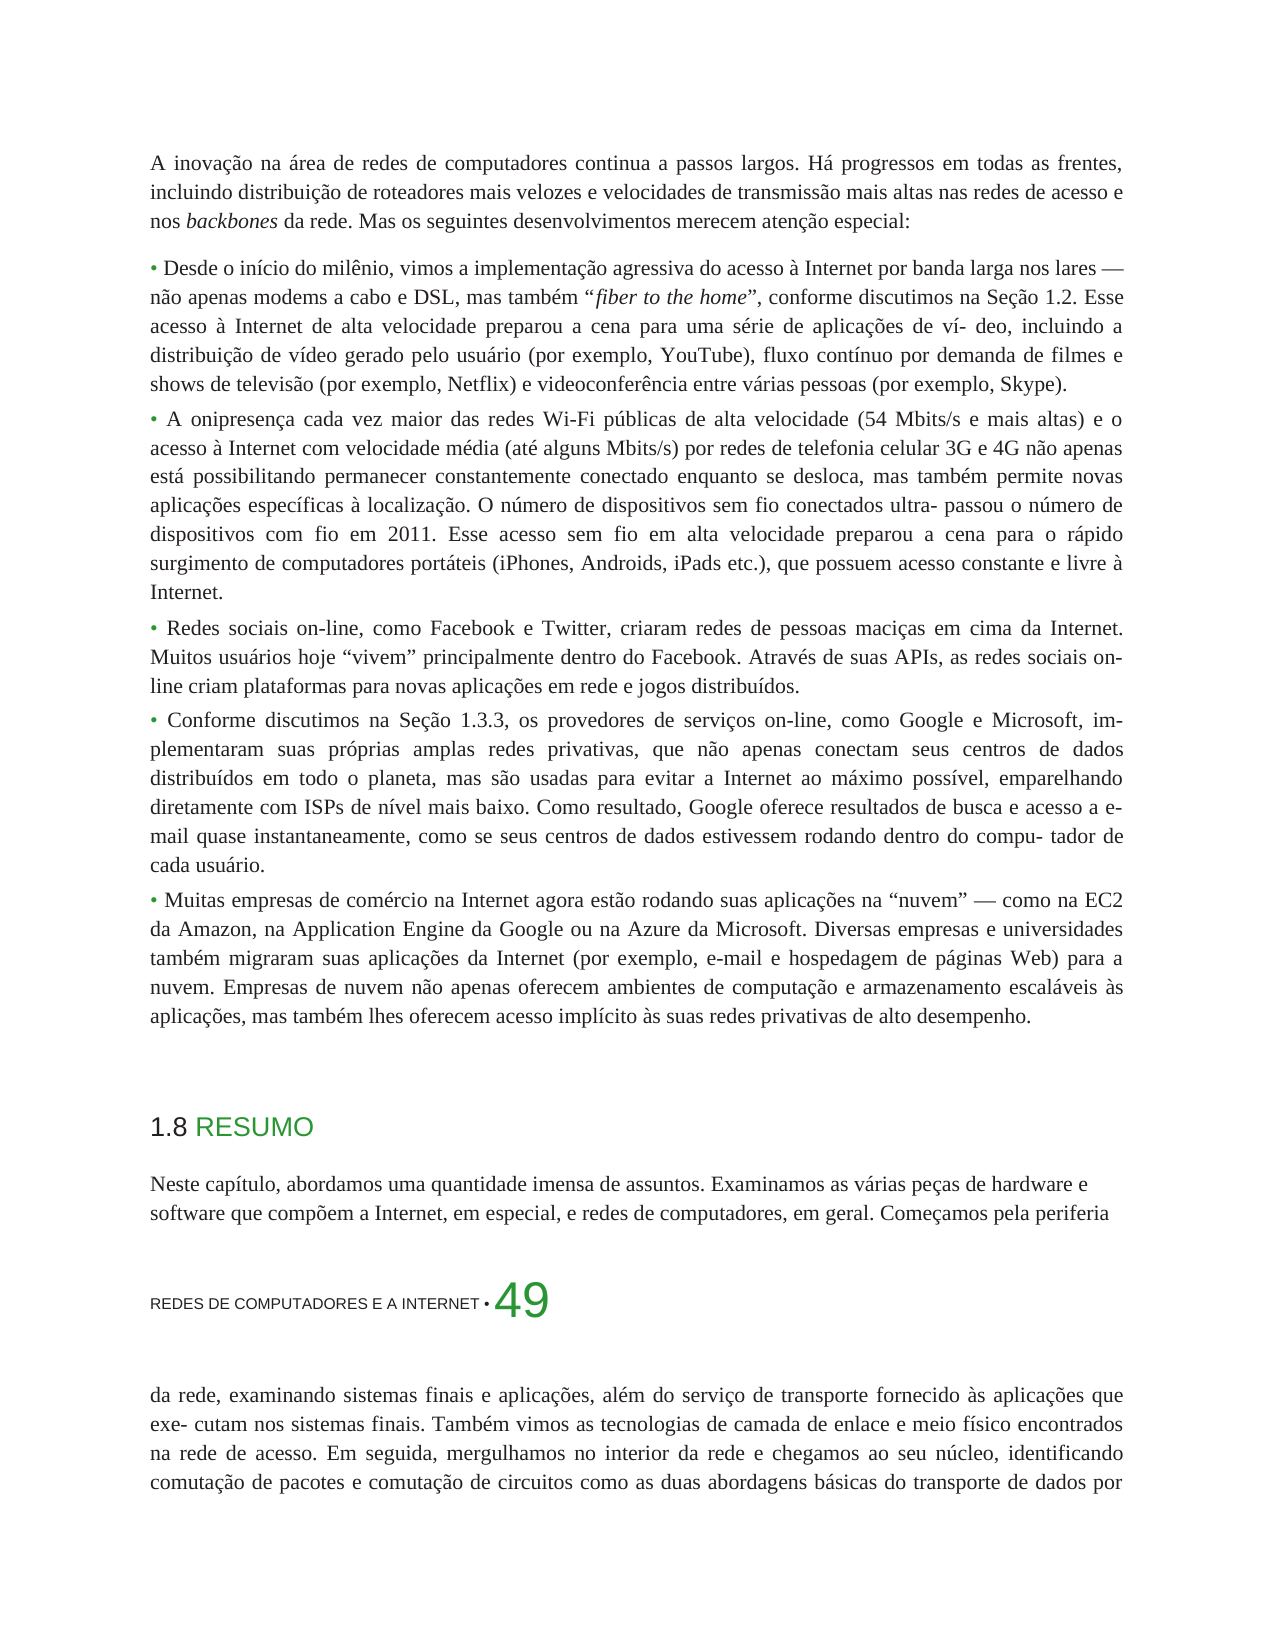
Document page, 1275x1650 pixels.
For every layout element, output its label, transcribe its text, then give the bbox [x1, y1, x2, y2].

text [150, 1382, 1125, 1494]
text • Desde o início do milênio, vimos a implementação agressiva do acesso à Internet por banda larga nos lares — não apenas modems a cabo e DSL, mas também “fiber to the home”, conforme discutimos na Seção 1.2. Esse acesso à Internet de alta velocidade preparou a cena para uma série de aplicações de ví- deo, incluindo a distribuição de vídeo gerado pelo usuário (por exemplo, YouTube), fluxo contínuo por demanda de filmes e shows de televisão (por exemplo, Netflix) e videoconferência entre várias pessoas (por exemplo, Skype). [150, 255, 1125, 396]
text 1.8 RESUMO [150, 1111, 1125, 1142]
text A inovação na área de redes de computadores continua a passos largos. Há progressos em todas as frentes, incluindo distribuição de roteadores mais velozes e velocidades de transmissão mais altas nas redes de acesso e nos backbones da rede. Mas os seguintes desenvolvimentos merecem atenção especial: [150, 150, 1125, 233]
text • A onipresença cada vez maior das redes Wi-Fi públicas de alta velocidade (54 Mbits/s e mais altas) e o acesso à Internet com velocidade média (até alguns Mbits/s) por redes de telefonia celular 3G e 4G não apenas está possibilitando permanecer constantemente conectado enquanto se desloca, mas também permite novas aplicações específicas à localização. O número de dispositivos sem fio conectados ultra- passou o número de dispositivos com fio em 2011. Esse acesso sem fio em alta velocidade preparou a cena para o rápido surgimento de computadores portáteis (iPhones, Androids, iPads etc.), que possuem acesso constante e livre à Internet. [150, 406, 1125, 604]
text • Muitas empresas de comércio na Internet agora estão rodando suas aplicações na “nuvem” — como na EC2 da Amazon, na Application Engine da Google ou na Azure da Microsoft. Diversas empresas e universidades também migraram suas aplicações da Internet (por exemplo, e-mail e hospedagem de páginas Web) para a nuvem. Empresas de nuvem não apenas oferecem ambientes de computação e armazenamento escaláveis às aplicações, mas também lhes oferecem acesso implícito às suas redes privativas de alto desempenho. [150, 887, 1125, 1028]
text • Conforme discutimos na Seção 1.3.3, os provedores de serviços on-line, como Google e Microsoft, im- plementaram suas próprias amplas redes privativas, que não apenas conectam seus centros de dados distribuídos em todo o planeta, mas são usadas para evitar a Internet ao máximo possível, emparelhando diretamente com ISPs de nível mais baixo. Como resultado, Google oferece resultados de busca e acesso a e-mail quase instantaneamente, como se seus centros de dados estivessem rodando dentro do compu- tador de cada usuário. [150, 707, 1125, 877]
text Neste capítulo, abordamos uma quantidade imensa de assuntos. Examinamos as várias peças de hardware e software que compõem a Internet, em especial, e redes de computadores, em geral. Começamos pela periferia [150, 1171, 1125, 1225]
text • Redes sociais on-line, como Facebook e Twitter, criaram redes de pessoas maciças em cima da Internet. Muitos usuários hoje “vivem” principalmente dentro do Facebook. Através de suas APIs, as redes sociais on-line criam plataformas para novas aplicações em rede e jogos distribuídos. [150, 615, 1125, 698]
text REDES DE COMPUTADORES E A INTERNET • 49 [150, 1229, 1125, 1328]
